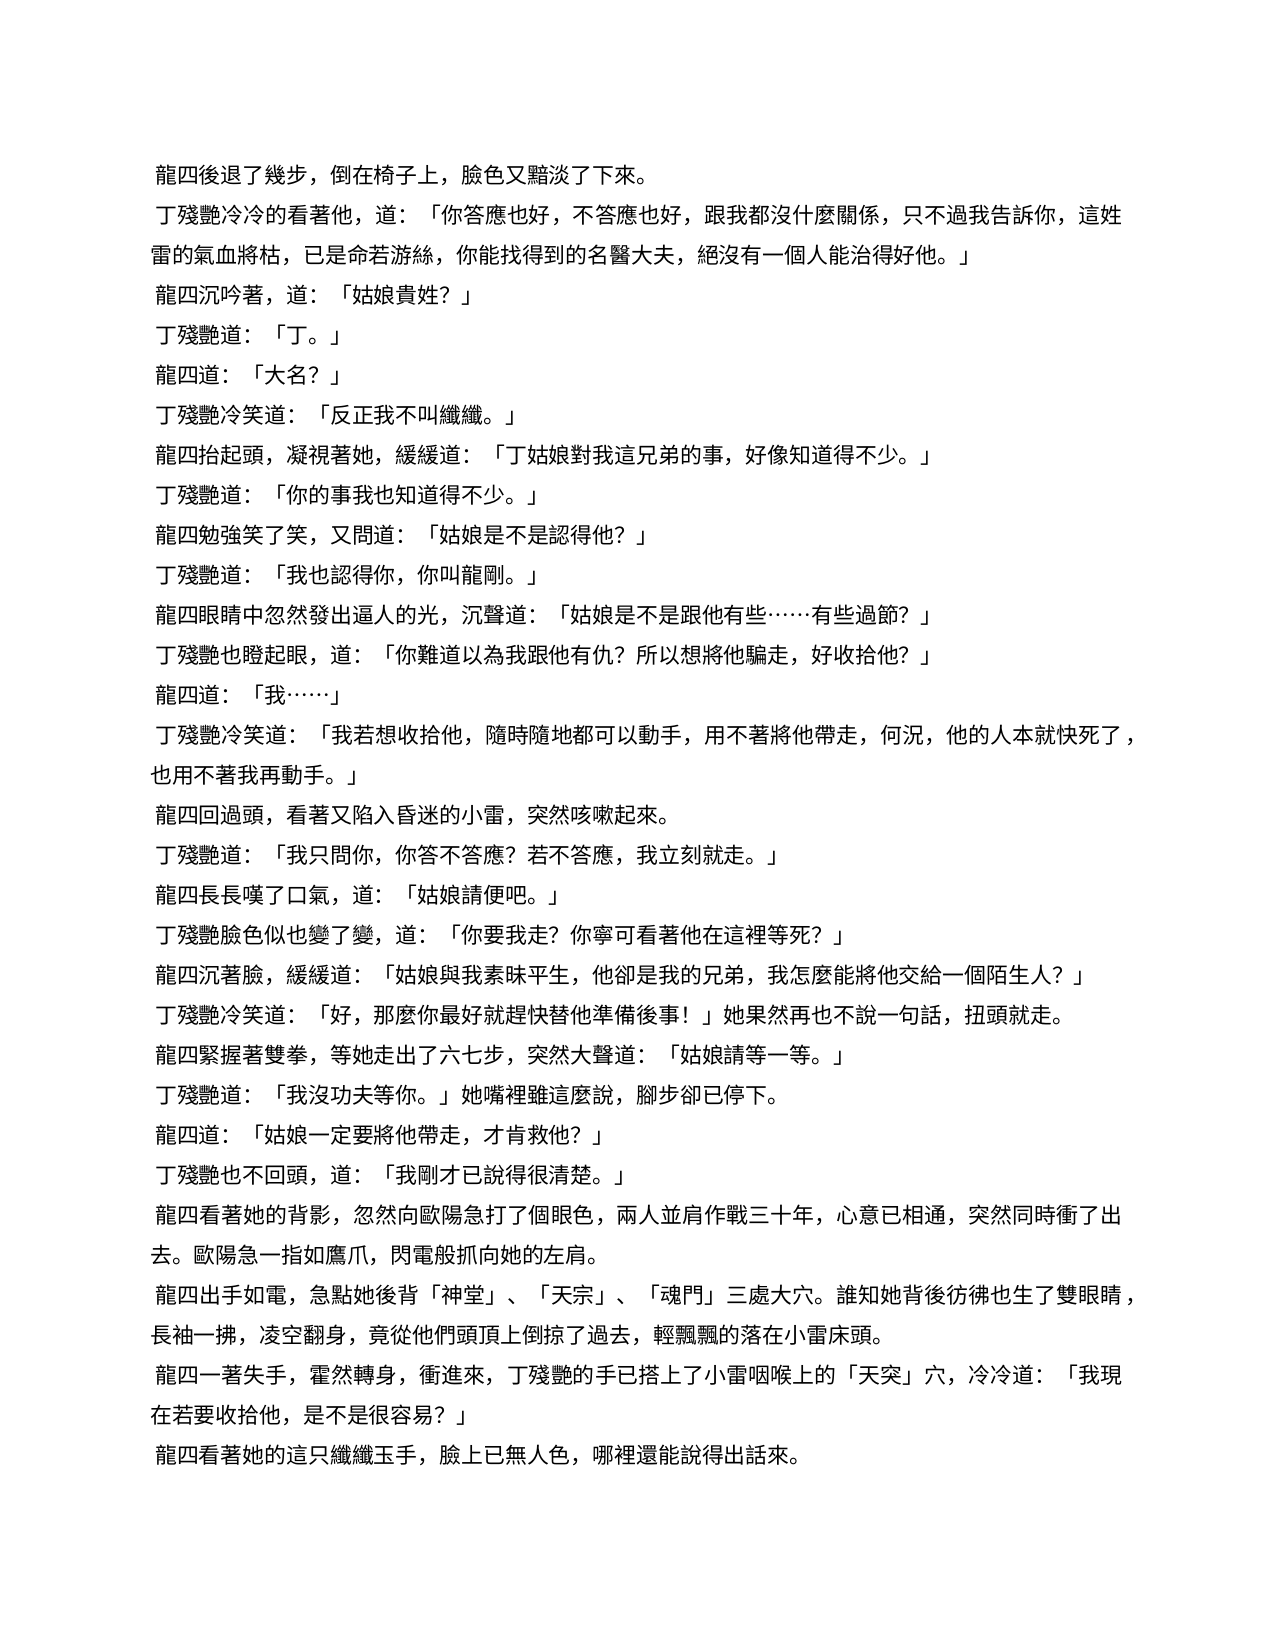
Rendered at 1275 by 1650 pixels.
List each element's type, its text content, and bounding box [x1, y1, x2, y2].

text 龍四勉強笑了笑，又問道：「姑娘是不是認得他？」 [150, 510, 1125, 550]
text 丁殘艷道：「你的事我也知道得不少。」 [150, 470, 1125, 510]
text 丁殘艷冷笑道：「反正我不叫纖纖。」 [150, 390, 1125, 430]
text 丁殘艷道：「我沒功夫等你。」她嘴裡雖這麼說，腳步卻已停下。 [150, 1070, 1125, 1110]
text 龍四一著失手，霍然轉身，衝進來，丁殘艷的手已搭上了小雷咽喉上的「天突」穴，冷冷道：「我現在若要收拾他，是不是很容易？」 [150, 1350, 1125, 1430]
text 龍四看著她的背影，忽然向歐陽急打了個眼色，兩人並肩作戰三十年，心意已相通，突然同時衝了出去。歐陽急一指如鷹爪，閃電般抓向她的左肩。 [150, 1190, 1125, 1270]
text 龍四看著她的這只纖纖玉手，臉上已無人色，哪裡還能說得出話來。 [150, 1430, 1125, 1470]
text 龍四緊握著雙拳，等她走出了六七步，突然大聲道：「姑娘請等一等。」 [150, 1030, 1125, 1070]
text 龍四道：「我……」 [150, 670, 1125, 710]
text 丁殘艷臉色似也變了變，道：「你要我走？你寧可看著他在這裡等死？」 [150, 910, 1125, 950]
text 龍四沉著臉，緩緩道：「姑娘與我素昧平生，他卻是我的兄弟，我怎麼能將他交給一個陌生人？」 [150, 950, 1125, 990]
text 丁殘艷冷冷的看著他，道：「你答應也好，不答應也好，跟我都沒什麼關係，只不過我告訴你，這姓雷的氣血將枯，已是命若游絲，你能找得到的名醫大夫，絕沒有一個人能治得好他。」 [150, 190, 1125, 270]
text 龍四出手如電，急點她後背「神堂」、「天宗」、「魂門」三處大穴。誰知她背後彷彿也生了雙眼睛，長袖一拂，凌空翻身，竟從他們頭頂上倒掠了過去，輕飄飄的落在小雷床頭。 [150, 1270, 1125, 1350]
text 龍四長長嘆了口氣，道：「姑娘請便吧。」 [150, 870, 1125, 910]
text 龍四回過頭，看著又陷入昏迷的小雷，突然咳嗽起來。 [150, 790, 1125, 830]
text 丁殘艷也不回頭，道：「我剛才已說得很清楚。」 [150, 1150, 1125, 1190]
text 龍四眼睛中忽然發出逼人的光，沉聲道：「姑娘是不是跟他有些……有些過節？」 [150, 590, 1125, 630]
text 丁殘艷也瞪起眼，道：「你難道以為我跟他有仇？所以想將他騙走，好收拾他？」 [150, 630, 1125, 670]
text 丁殘艷道：「丁。」 [150, 310, 1125, 350]
text 丁殘艷冷笑道：「好，那麼你最好就趕快替他準備後事！」她果然再也不說一句話，扭頭就走。 [150, 990, 1125, 1030]
text 龍四沉吟著，道：「姑娘貴姓？」 [150, 270, 1125, 310]
text 丁殘艷道：「我只問你，你答不答應？若不答應，我立刻就走。」 [150, 830, 1125, 870]
text 龍四道：「大名？」 [150, 350, 1125, 390]
text 龍四道：「姑娘一定要將他帶走，才肯救他？」 [150, 1110, 1125, 1150]
text 丁殘艷道：「我也認得你，你叫龍剛。」 [150, 550, 1125, 590]
text 丁殘艷冷笑道：「我若想收拾他，隨時隨地都可以動手，用不著將他帶走，何況，他的人本就快死了，也用不著我再動手。」 [150, 710, 1125, 790]
text 龍四後退了幾步，倒在椅子上，臉色又黯淡了下來。 [150, 150, 1125, 190]
text 龍四抬起頭，凝視著她，緩緩道：「丁姑娘對我這兄弟的事，好像知道得不少。」 [150, 430, 1125, 470]
